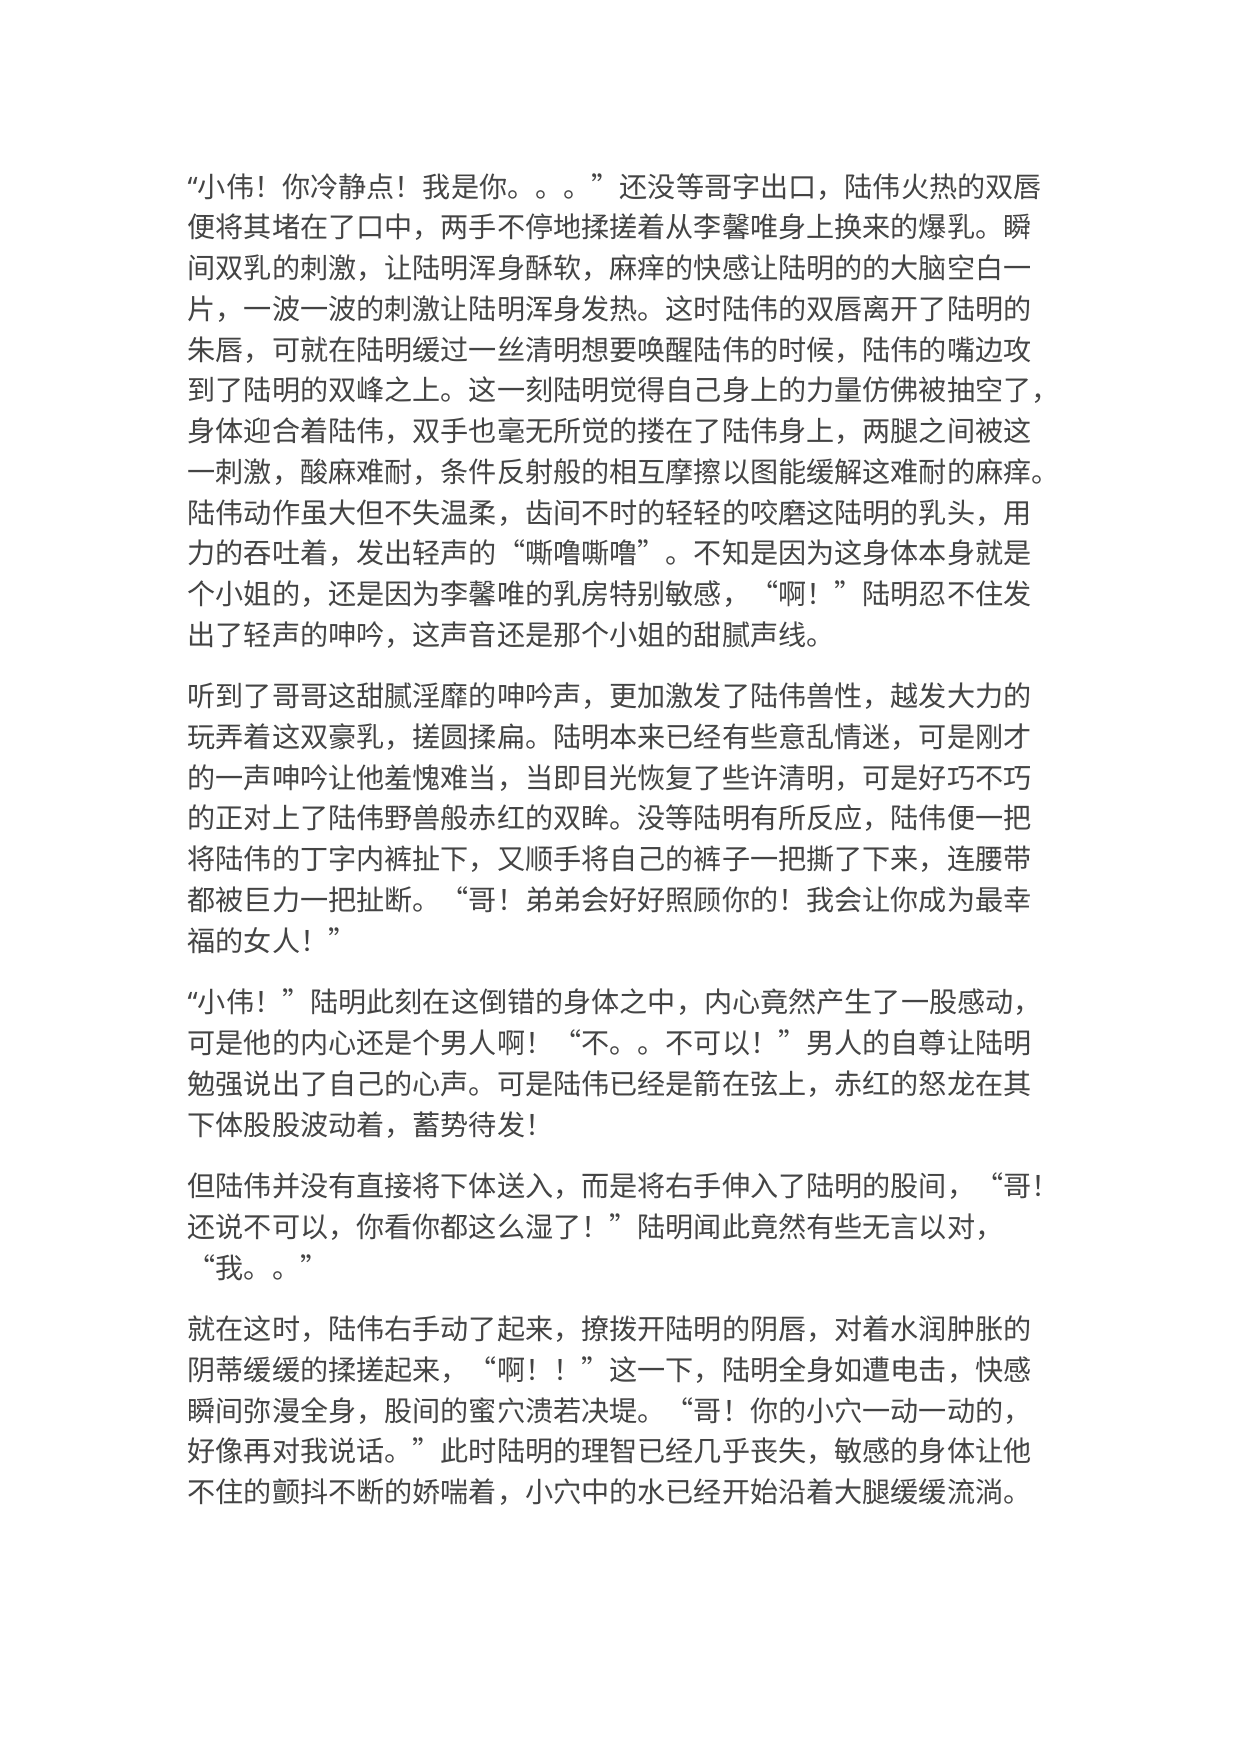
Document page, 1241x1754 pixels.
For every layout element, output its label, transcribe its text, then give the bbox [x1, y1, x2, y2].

text “小伟！”陆明此刻在这倒错的身体之中，内心竟然产生了一股感动，可是他的内心还是个男人啊！“不。。不可以！”男人的自尊让陆明勉强说出了自己的心声。可是陆伟已经是箭在弦上，赤红的怒龙在其下体股股波动着，蓄势待发！4 t: z3 @% }" L- K. F [187, 980, 1053, 1143]
text “小伟！你冷静点！我是你。。。”还没等哥字出口，陆伟火热的双唇便将其堵在了口中，两手不停地揉搓着从李馨唯身上换来的爆乳。瞬间双乳的刺激，让陆明浑身酥软，麻痒的快感让陆明的的大脑空白一片，一波一波的刺激让陆明浑身发热。这时陆伟的双唇离开了陆明的朱唇，可就在陆明缓过一丝清明想要唤醒陆伟的时候，陆伟的嘴边攻到了陆明的双峰之上。这一刻陆明觉得自己身上的力量仿佛被抽空了，身体迎合着陆伟，双手也毫无所觉的搂在了陆伟身上，两腿之间被这一刺激，酸麻难耐，条件反射般的相互摩擦以图能缓解这难耐的麻痒。陆伟动作虽大但不失温柔，齿间不时的轻轻的咬磨这陆明的乳头，用力的吞吐着，发出轻声的“嘶噜嘶噜”。不知是因为这身体本身就是个小姐的，还是因为李馨唯的乳房特别敏感，“啊！”陆明忍不住发出了轻声的呻吟，这声音还是那个小姐的甜腻声线。4 X! Y i- u* y! r% m: V; q% a [187, 164, 1053, 653]
text 但陆伟并没有直接将下体送入，而是将右手伸入了陆明的股间，“哥！还说不可以，你看你都这么湿了！”陆明闻此竟然有些无言以对，“我。。”, P/ ~" {! ~- N6 @ [328, 1205, 1053, 1286]
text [187, 1307, 1053, 1511]
text 听到了哥哥这甜腻淫靡的呻吟声，更加激发了陆伟兽性，越发大力的玩弄着这双豪乳，搓圆揉扁。陆明本来已经有些意乱情迷，可是刚才的一声呻吟让他羞愧难当，当即目光恢复了些许清明，可是好巧不巧的正对上了陆伟野兽般赤红的双眸。没等陆明有所反应，陆伟便一把将陆伟的丁字内裤扯下，又顺手将自己的裤子一把撕了下来，连腰带都被巨力一把扯断。“哥！弟弟会好好照顾你的！我会让你成为最幸福的女人！”: T2 a' [+ Z3 ~+ q& t" [' Y3 J6 d [187, 674, 1053, 959]
